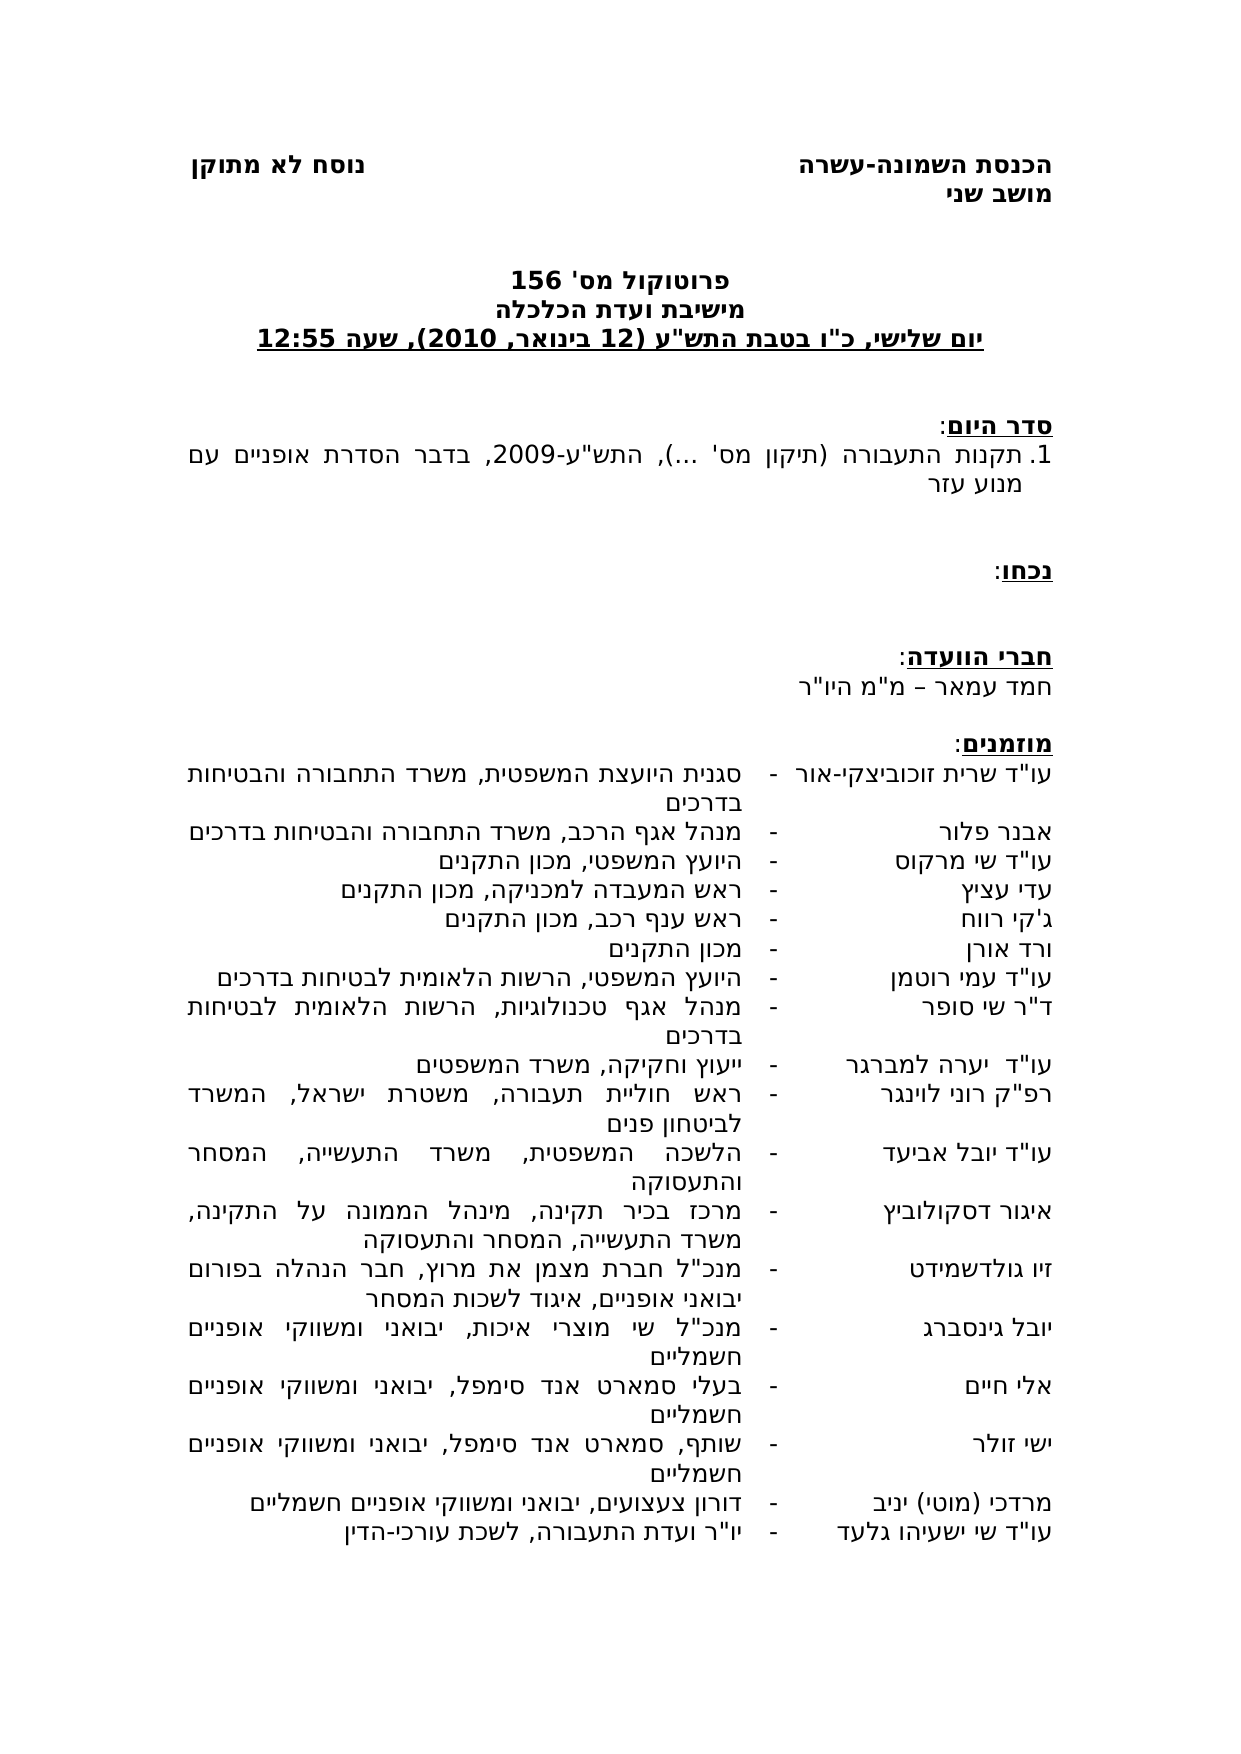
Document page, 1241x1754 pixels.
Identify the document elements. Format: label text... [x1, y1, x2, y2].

text מושב שני [187, 179, 1053, 208]
text זיו גולדשמידט - מנכ"ל חברת מצמן את מרוץ, חבר הנהלה בפורום יבואני אופניים, איגוד לשכות המסחר [187, 1254, 1053, 1313]
text מוזמנים: [187, 729, 1053, 759]
text סדר היום: [187, 411, 1053, 440]
text מרדכי (מוטי) יניב - דורון צעצועים, יבואני ומשווקי אופניים חשמליים [187, 1488, 1053, 1517]
text עו"ד יערה למברגר - ייעוץ וחקיקה, משרד המשפטים [187, 1050, 1053, 1079]
text חמד עמאר – מ"מ היו"ר [187, 672, 1053, 701]
text ד"ר שי סופר - מנהל אגף טכנולוגיות, הרשות הלאומית לבטיחות בדרכים [187, 992, 1053, 1050]
text פרוטוקול מס' 156 [187, 266, 1053, 295]
text רפ"ק רוני לוינגר - ראש חוליית תעבורה, משטרת ישראל, המשרד לביטחון פנים [187, 1079, 1053, 1138]
text עדי עציץ - ראש המעבדה למכניקה, מכון התקנים [187, 875, 1053, 904]
subtitle מישיבת ועדת הכלכלה [187, 295, 1053, 324]
text איגור דסקולוביץ - מרכז בכיר תקינה, מינהל הממונה על התקינה, משרד התעשייה, המסחר והתעסוקה [187, 1196, 1053, 1254]
text עו"ד עמי רוטמן - היועץ המשפטי, הרשות הלאומית לבטיחות בדרכים [187, 963, 1053, 992]
text עו"ד שי ישעיהו גלעד - יו"ר ועדת התעבורה, לשכת עורכי-הדין [187, 1517, 1053, 1546]
text יובל גינסברג - מנכ"ל שי מוצרי איכות, יבואני ומשווקי אופניים חשמליים [187, 1313, 1053, 1371]
text 1. תקנות התעבורה (תיקון מס' ...), התש"ע-2009, בדבר הסדרת אופניים עם מנוע עזר [187, 440, 1053, 498]
text ישי זולר - שותף, סמארט אנד סימפל, יבואני ומשווקי אופניים חשמליים [187, 1429, 1053, 1488]
text עו"ד יובל אביעד - הלשכה המשפטית, משרד התעשייה, המסחר והתעסוקה [187, 1138, 1053, 1196]
text הכנסת השמונה-עשרה נוסח לא מתוקן [187, 150, 1053, 179]
text אבנר פלור - מנהל אגף הרכב, משרד התחבורה והבטיחות בדרכים [187, 817, 1053, 846]
text ורד אורן - מכון התקנים [187, 934, 1053, 963]
text חברי הוועדה: [187, 642, 1053, 672]
text ג'קי רווח - ראש ענף רכב, מכון התקנים [187, 904, 1053, 934]
text ‏יום שלישי, כ"ו בטבת התש"ע (‏12 בינואר, 2010), שעה 12:55 [187, 324, 1053, 353]
text נכחו: [187, 556, 1053, 585]
text אלי חיים - בעלי סמארט אנד סימפל, יבואני ומשווקי אופניים חשמליים [187, 1371, 1053, 1429]
text עו"ד שי מרקוס - היועץ המשפטי, מכון התקנים [187, 846, 1053, 875]
text עו"ד שרית זוכוביצקי-אור - סגנית היועצת המשפטית, משרד התחבורה והבטיחות בדרכים [187, 759, 1053, 817]
